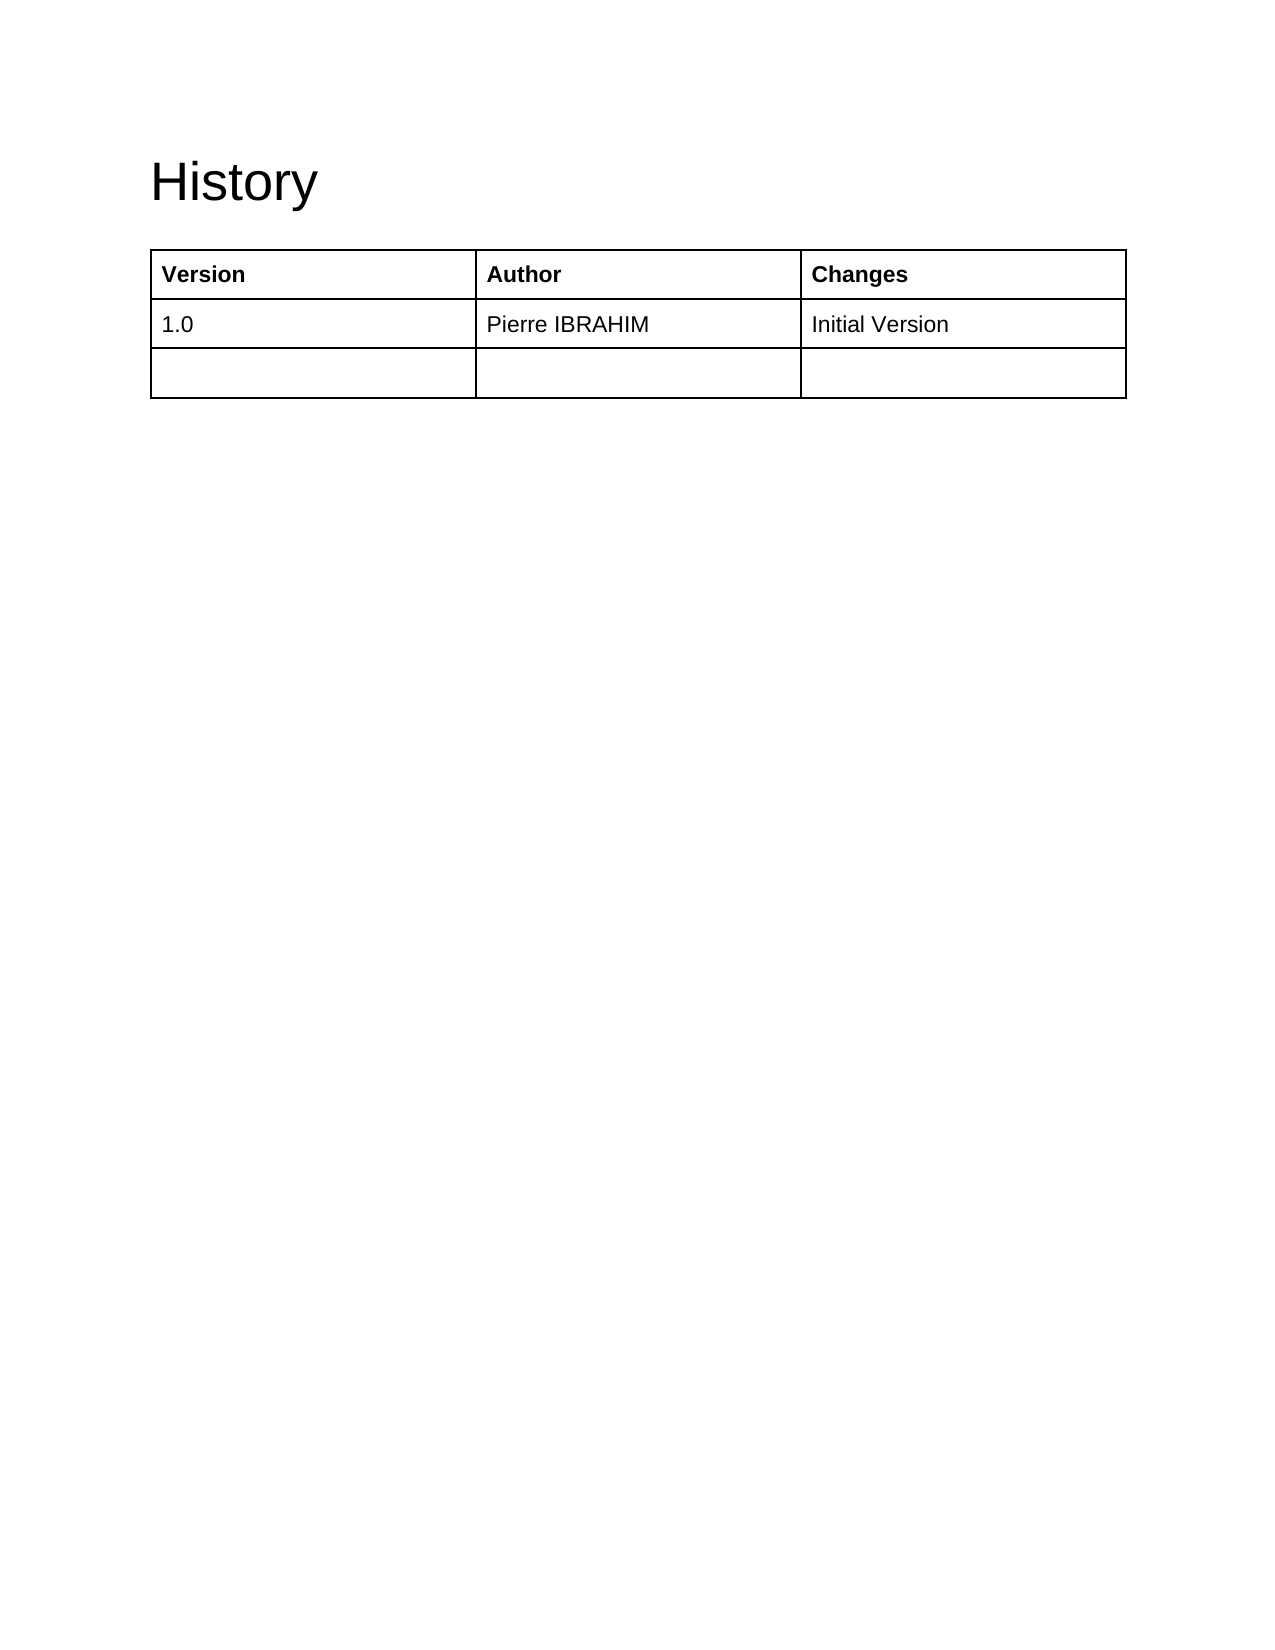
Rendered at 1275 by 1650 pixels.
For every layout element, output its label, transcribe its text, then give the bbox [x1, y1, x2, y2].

table_header Changes [802, 251, 1125, 298]
table_header Version [152, 251, 475, 298]
table_header Author [477, 251, 800, 298]
table_cell [477, 349, 800, 397]
table_cell [802, 349, 1125, 397]
table_cell 1.0 [152, 300, 475, 347]
table_cell Pierre IBRAHIM [477, 300, 800, 347]
table_cell [152, 349, 475, 397]
title History [150, 150, 1125, 212]
table_cell Initial Version [802, 300, 1125, 347]
